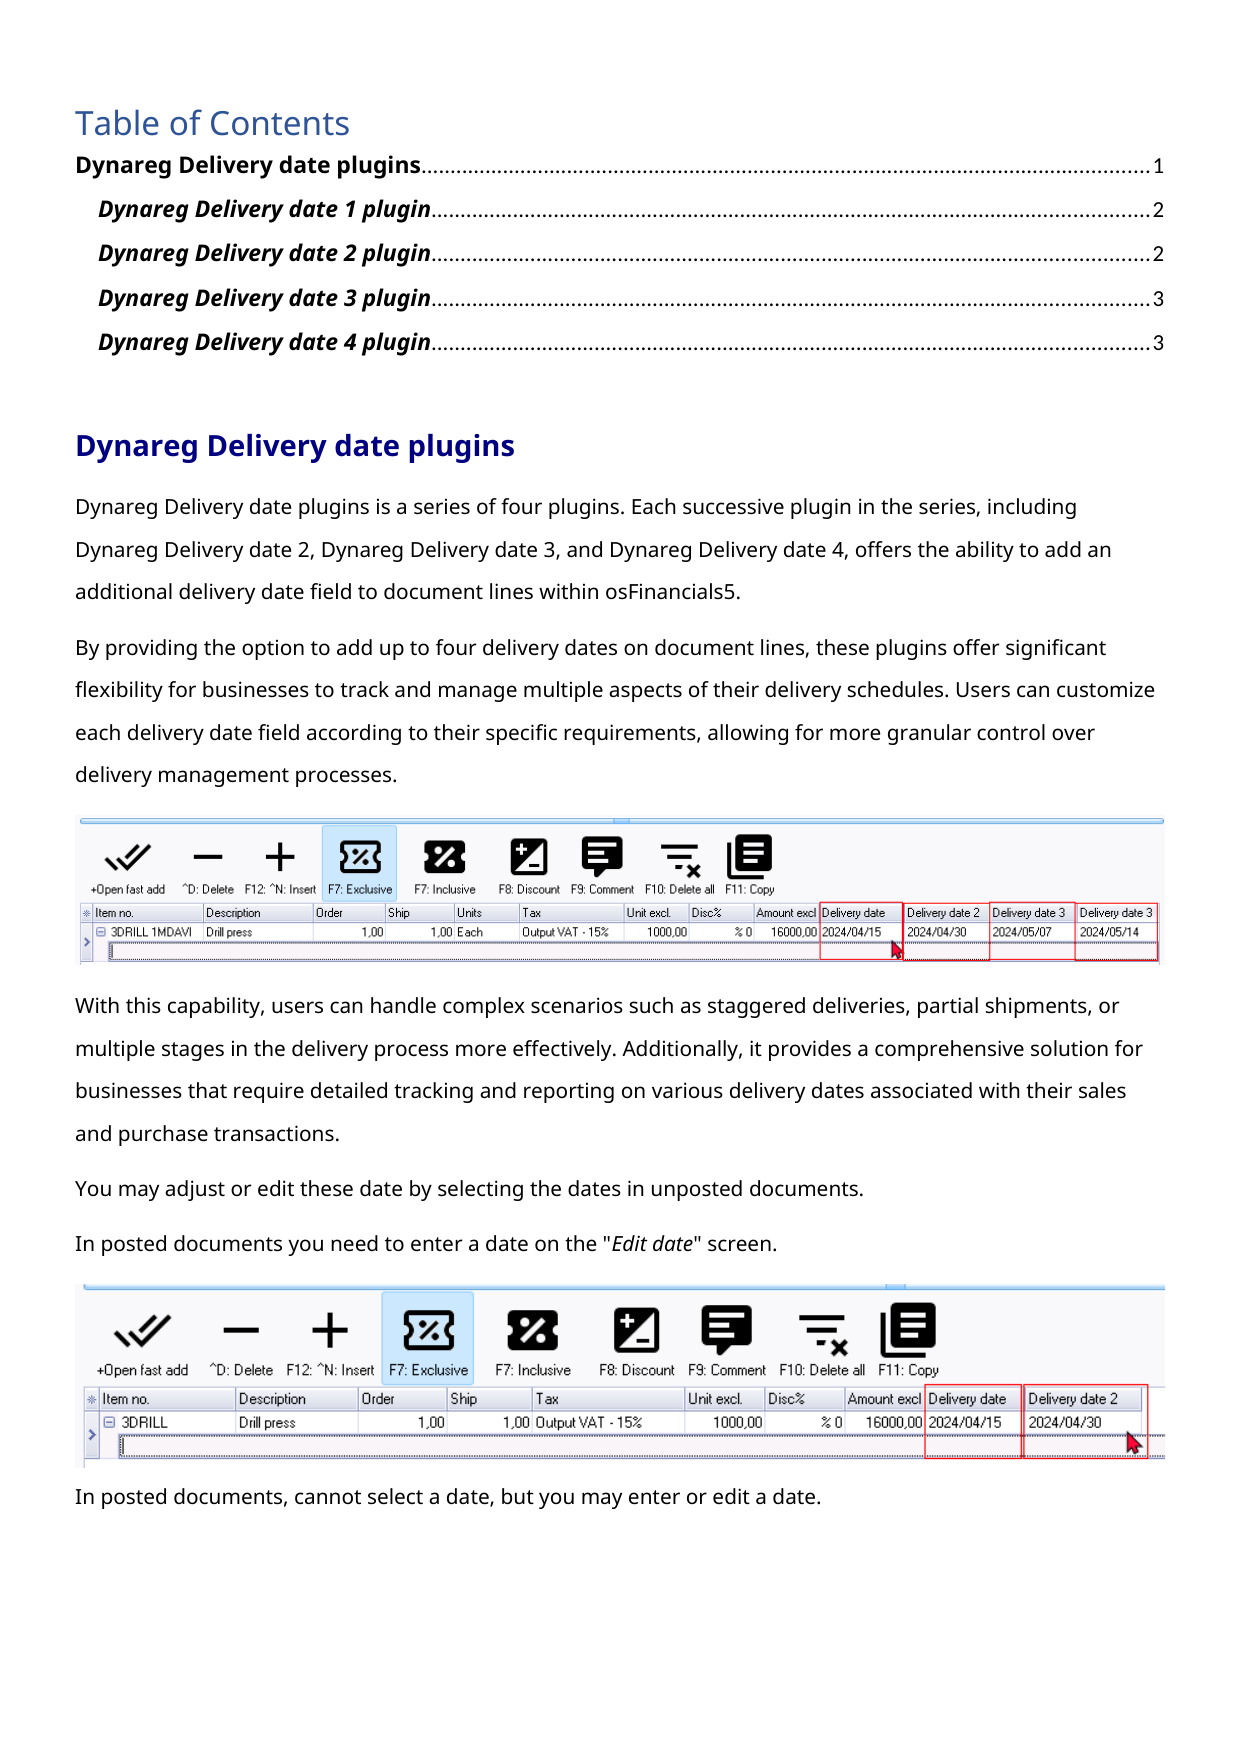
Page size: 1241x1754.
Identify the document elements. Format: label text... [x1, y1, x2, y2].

text Dynareg Delivery date plugins is a series of four plugins. Each successive plugin in the series, including Dynareg Delivery date 2, Dynareg Delivery date 3, and Dynareg Delivery date 4, offers the ability to add an additional delivery date field to document lines within osFinancials5. [75, 492, 1165, 606]
text You may adjust or edit these date by selecting the dates in unposted documents. [75, 1174, 1165, 1202]
picture [75, 1284, 1166, 1468]
text In posted documents, cannot select a date, but you may enter or edit a date. [75, 1482, 1165, 1510]
picture [75, 815, 1166, 965]
text By providing the option to add up to four delivery dates on document lines, these plugins offer significant flexibility for businesses to track and manage multiple aspects of their delivery schedules. Users can customize each delivery date field according to their specific requirements, allowing for more granular control over delivery management processes. [75, 633, 1165, 789]
text With this capability, users can handle complex scenarios such as staggered deliveries, partial shipments, or multiple stages in the delivery process more effectively. Additionally, it provides a comprehensive solution for businesses that require detailed tracking and reporting on various delivery dates associated with their sales and purchase transactions. [75, 991, 1165, 1147]
text In posted documents you need to enter a date on the "Edit date" screen. [75, 1229, 1165, 1258]
text Dynareg Delivery date plugins [75, 425, 1165, 465]
